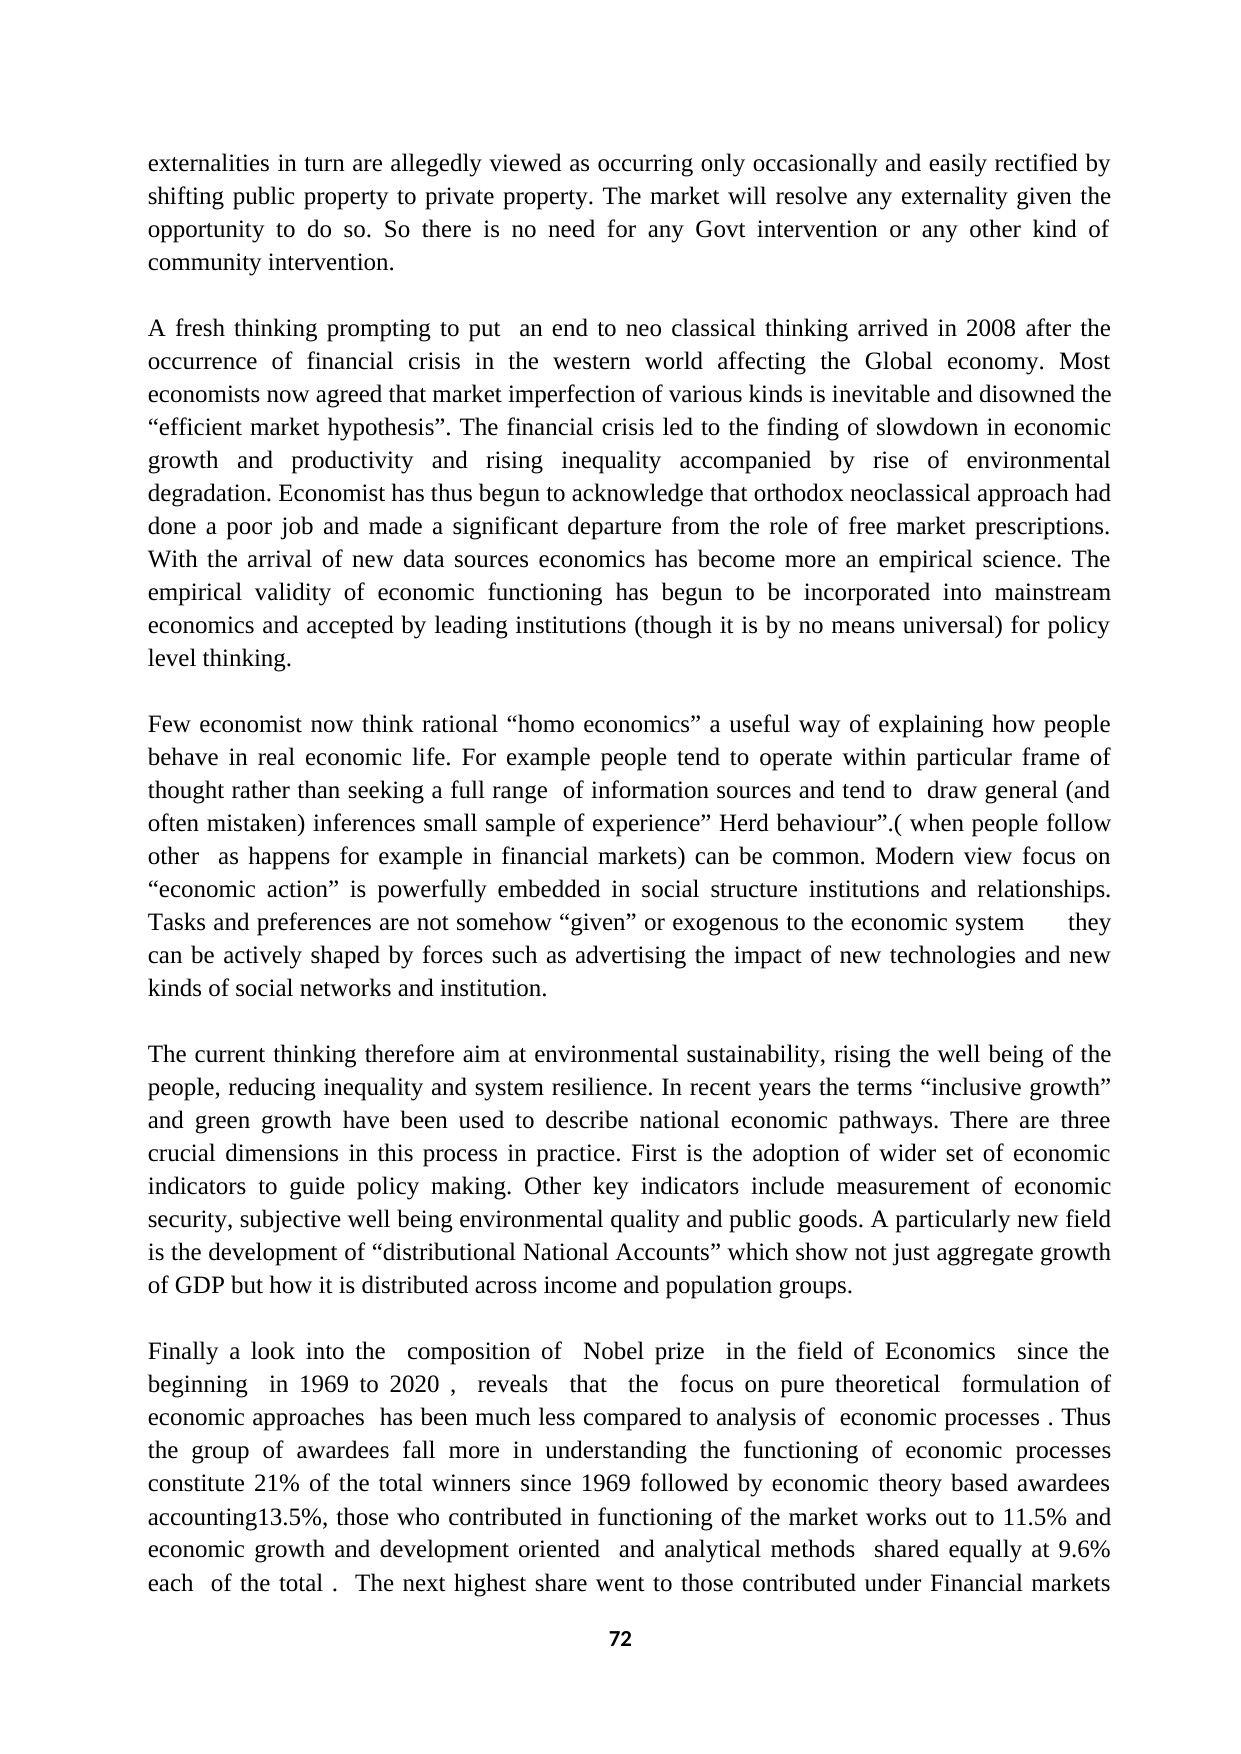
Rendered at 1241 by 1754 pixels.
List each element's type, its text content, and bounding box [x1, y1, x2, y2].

list A fresh thinking prompting to put an end to neo classical thinking arrived in 2008 after the occurrence of financial crisis in the western world affecting the Global economy. Most economists now agreed that market imperfection of various kinds is inevitable and disowned the “efficient market hypothesis”. The financial crisis led to the finding of slowdown in economic growth and productivity and rising inequality accompanied by rise of environmental degradation. Economist has thus begun to acknowledge that orthodox neoclassical approach had done a poor job and made a significant departure from the role of free market prescriptions. With the arrival of new data sources economics has become more an empirical science. The empirical validity of economic functioning has begun to be incorporated into mainstream economics and accepted by leading institutions (though it is by no means universal) for policy level thinking. [148, 313, 1112, 672]
list Few economist now think rational “homo economics” a useful way of explaining how people behave in real economic life. For example people tend to operate within particular frame of thought rather than seeking a full range of information sources and tend to draw general (and often mistaken) inferences small sample of experience” Herd behaviour”.( when people follow other as happens for example in financial markets) can be common. Modern view focus on “economic action” is powerfully embedded in social structure institutions and relationships. Tasks and preferences are not somehow “given” or exogenous to the economic system they can be actively shaped by forces such as advertising the impact of new technologies and new kinds of social networks and institution. [148, 709, 1112, 1002]
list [148, 148, 1112, 276]
list The current thinking therefore aim at environmental sustainability, rising the well being of the people, reducing inequality and system resilience. In recent years the terms “inclusive growth” and green growth have been used to describe national economic pathways. There are three crucial dimensions in this process in practice. First is the adoption of wider set of economic indicators to guide policy making. Other key indicators include measurement of economic security, subjective well being environmental quality and public goods. A particularly new field is the development of “distributional National Accounts” which show not just aggregate growth of GDP but how it is distributed across income and population groups. [148, 1039, 1112, 1299]
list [148, 1336, 1112, 1596]
